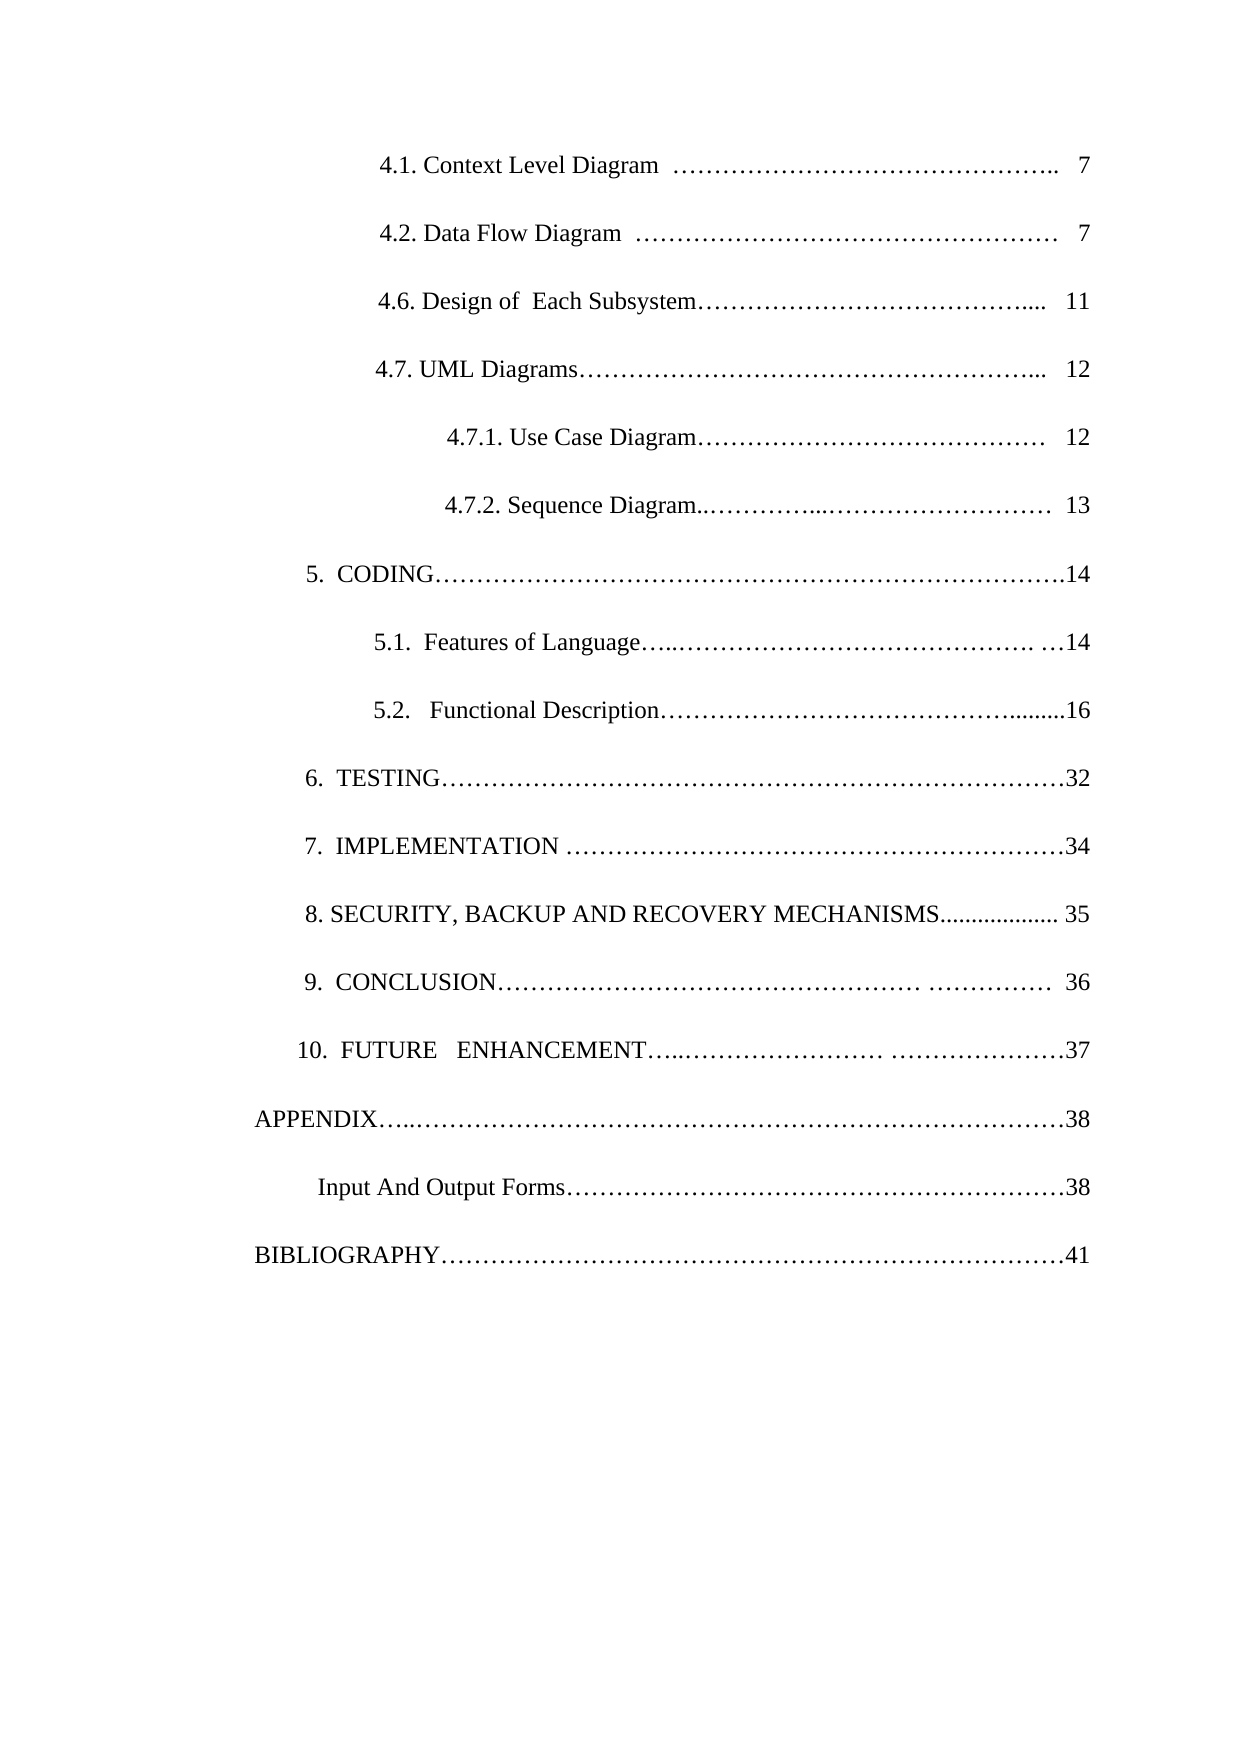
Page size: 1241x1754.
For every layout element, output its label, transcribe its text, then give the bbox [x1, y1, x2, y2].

text 4.7.1. Use Case Diagram…………………………………… 12 [225, 422, 1090, 451]
text 10. FUTURE ENHANCEMENT…..…………………… …………………37 [225, 1036, 1090, 1064]
text 4.6. Design of Each Subsystem………………………………….... 11 [225, 286, 1090, 315]
text 6. TESTING…………………………………………………………………32 [225, 763, 1090, 792]
text 4.7.2. Sequence Diagram..…………...……………………… 13 [225, 491, 1090, 519]
text 5. CODING………………………………………………………………….14 [225, 559, 1090, 587]
text 4.7. UML Diagrams………………………………………………... 12 [225, 354, 1090, 383]
text 9. CONCLUSION…………………………………………… …………… 36 [225, 967, 1090, 996]
text 5.1. Features of Language…..……………………………………. …14 [225, 627, 1090, 656]
text Input And Output Forms……………………………………………………38 [225, 1172, 1090, 1201]
text 7. IMPLEMENTATION ……………………………………………………34 [225, 831, 1090, 860]
text 8. SECURITY, BACKUP AND RECOVERY MECHANISMS................... 35 [225, 899, 1090, 928]
text 4.2. Data Flow Diagram …………………………………………… 7 [225, 218, 1090, 247]
text APPENDIX…..……………………………………………………………………38 [225, 1104, 1090, 1132]
text 4.1. Context Level Diagram ……………………………………….. 7 [225, 150, 1090, 179]
text 5.2. Functional Description…………………………………….........16 [225, 695, 1090, 724]
text BIBLIOGRAPHY…………………………………………………………………41 [225, 1240, 1090, 1269]
